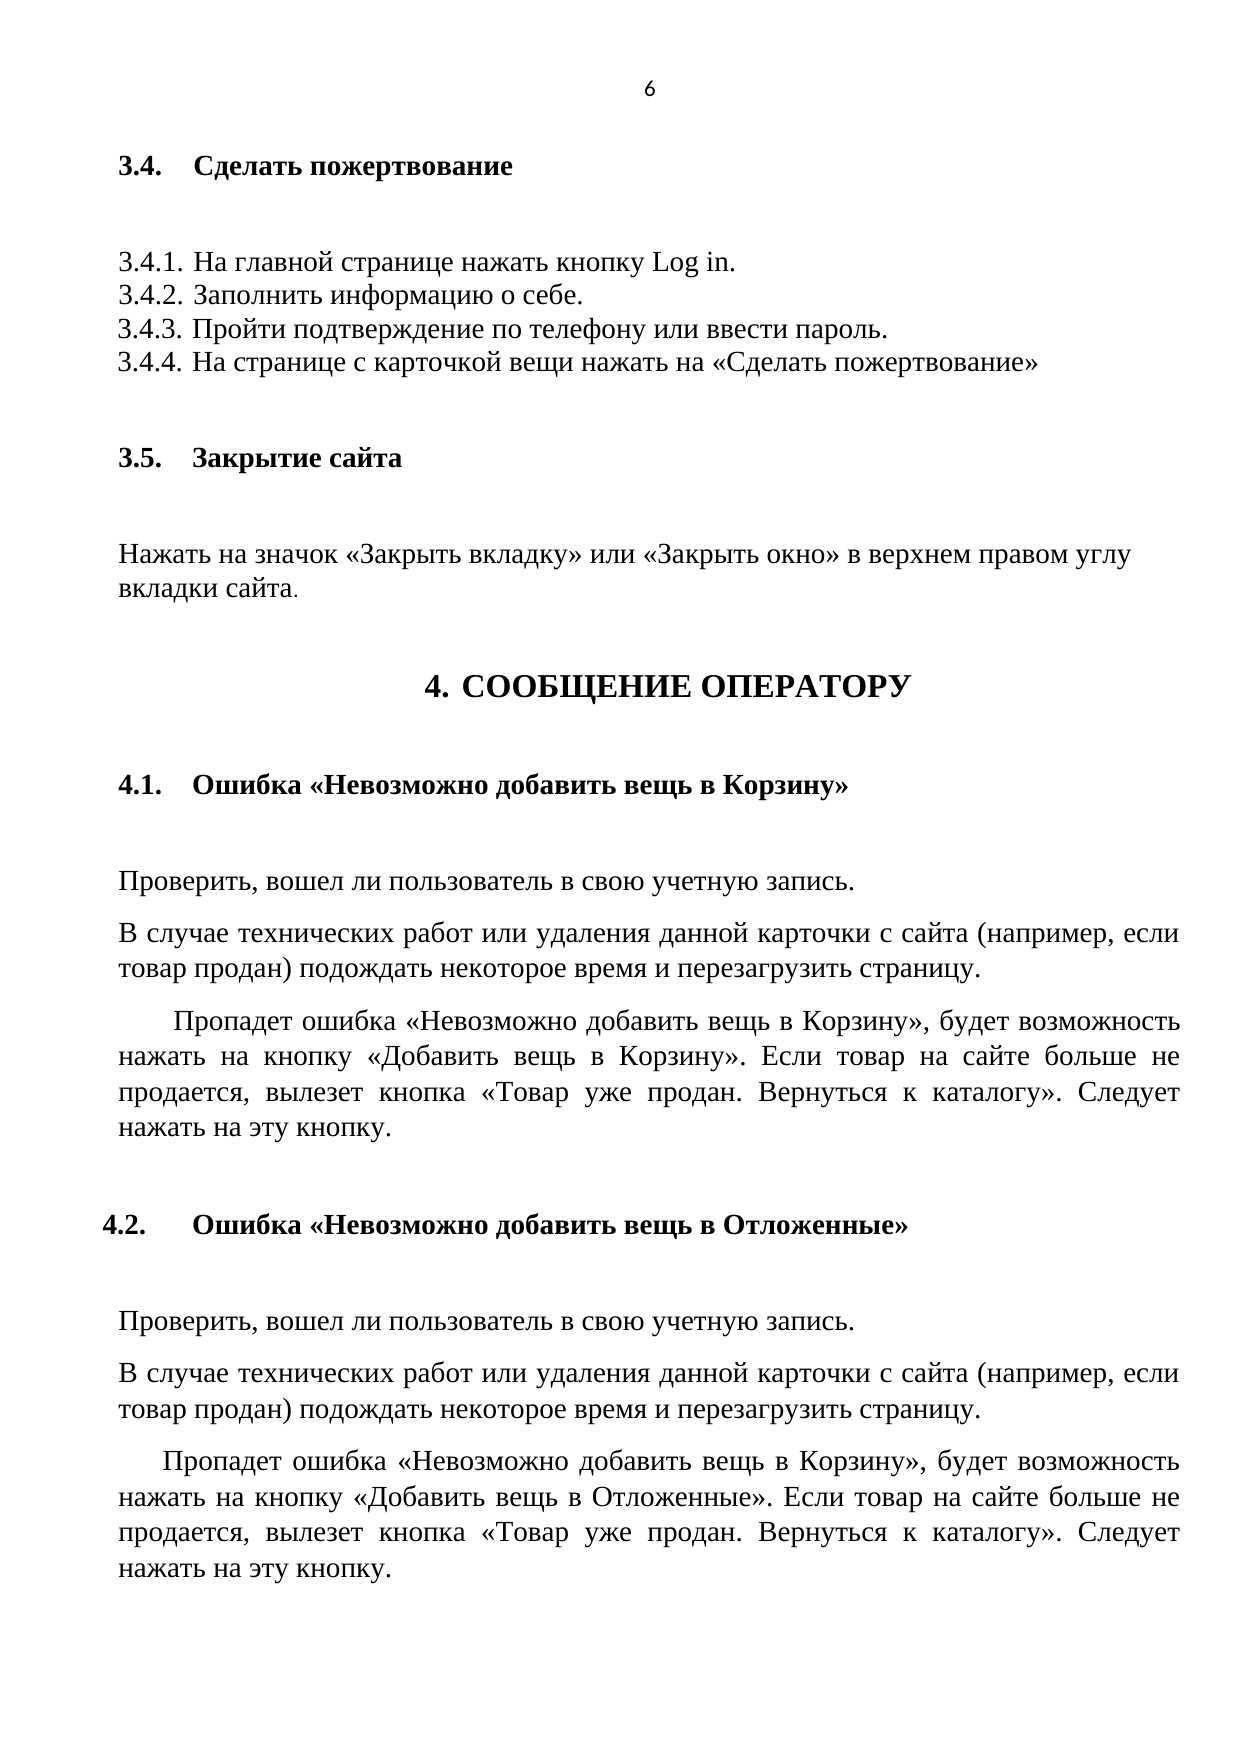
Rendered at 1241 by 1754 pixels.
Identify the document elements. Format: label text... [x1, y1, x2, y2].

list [118, 244, 1181, 277]
list На странице с карточкой вещи нажать на «Сделать пожертвование» [117, 344, 1181, 378]
text В случае технических работ или удаления данной карточки с сайта (например, если товар продан) подождать некоторое время и перезагрузить страницу. [118, 915, 1181, 984]
list Ошибка «Невозможно добавить вещь в Отложенные» [102, 1207, 1181, 1241]
text 3.5. Закрытие сайта [118, 440, 1181, 474]
list Сообщение оператору [155, 666, 1181, 704]
text Пропадет ошибка «Невозможно добавить вещь в Корзину», будет возможность нажать на кнопку «Добавить вещь в Корзину». Если товар на сайте больше не продается, вылезет кнопка «Товар уже продан. Вернуться к каталогу». Следует нажать на эту кнопку. [118, 1003, 1181, 1143]
text Нажать на значок «Закрыть вкладку» или «Закрыть окно» в верхнем правом углу вкладки сайта. [118, 536, 1181, 603]
list Заполнить информацию о себе. [118, 277, 1181, 311]
list Сделать пожертвование [118, 148, 1181, 181]
text Проверить, вошел ли пользователь в свою учетную запись. [118, 863, 1181, 896]
list Ошибка «Невозможно добавить вещь в Корзину» [118, 767, 1181, 800]
text Пропадет ошибка «Невозможно добавить вещь в Корзину», будет возможность нажать на кнопку «Добавить вещь в Отложенные». Если товар на сайте больше не продается, вылезет кнопка «Товар уже продан. Вернуться к каталогу». Следует нажать на эту кнопку. [118, 1443, 1181, 1583]
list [117, 311, 1181, 344]
text В случае технических работ или удаления данной карточки с сайта (например, если товар продан) подождать некоторое время и перезагрузить страницу. [118, 1356, 1181, 1425]
text Проверить, вошел ли пользователь в свою учетную запись. [118, 1303, 1181, 1337]
